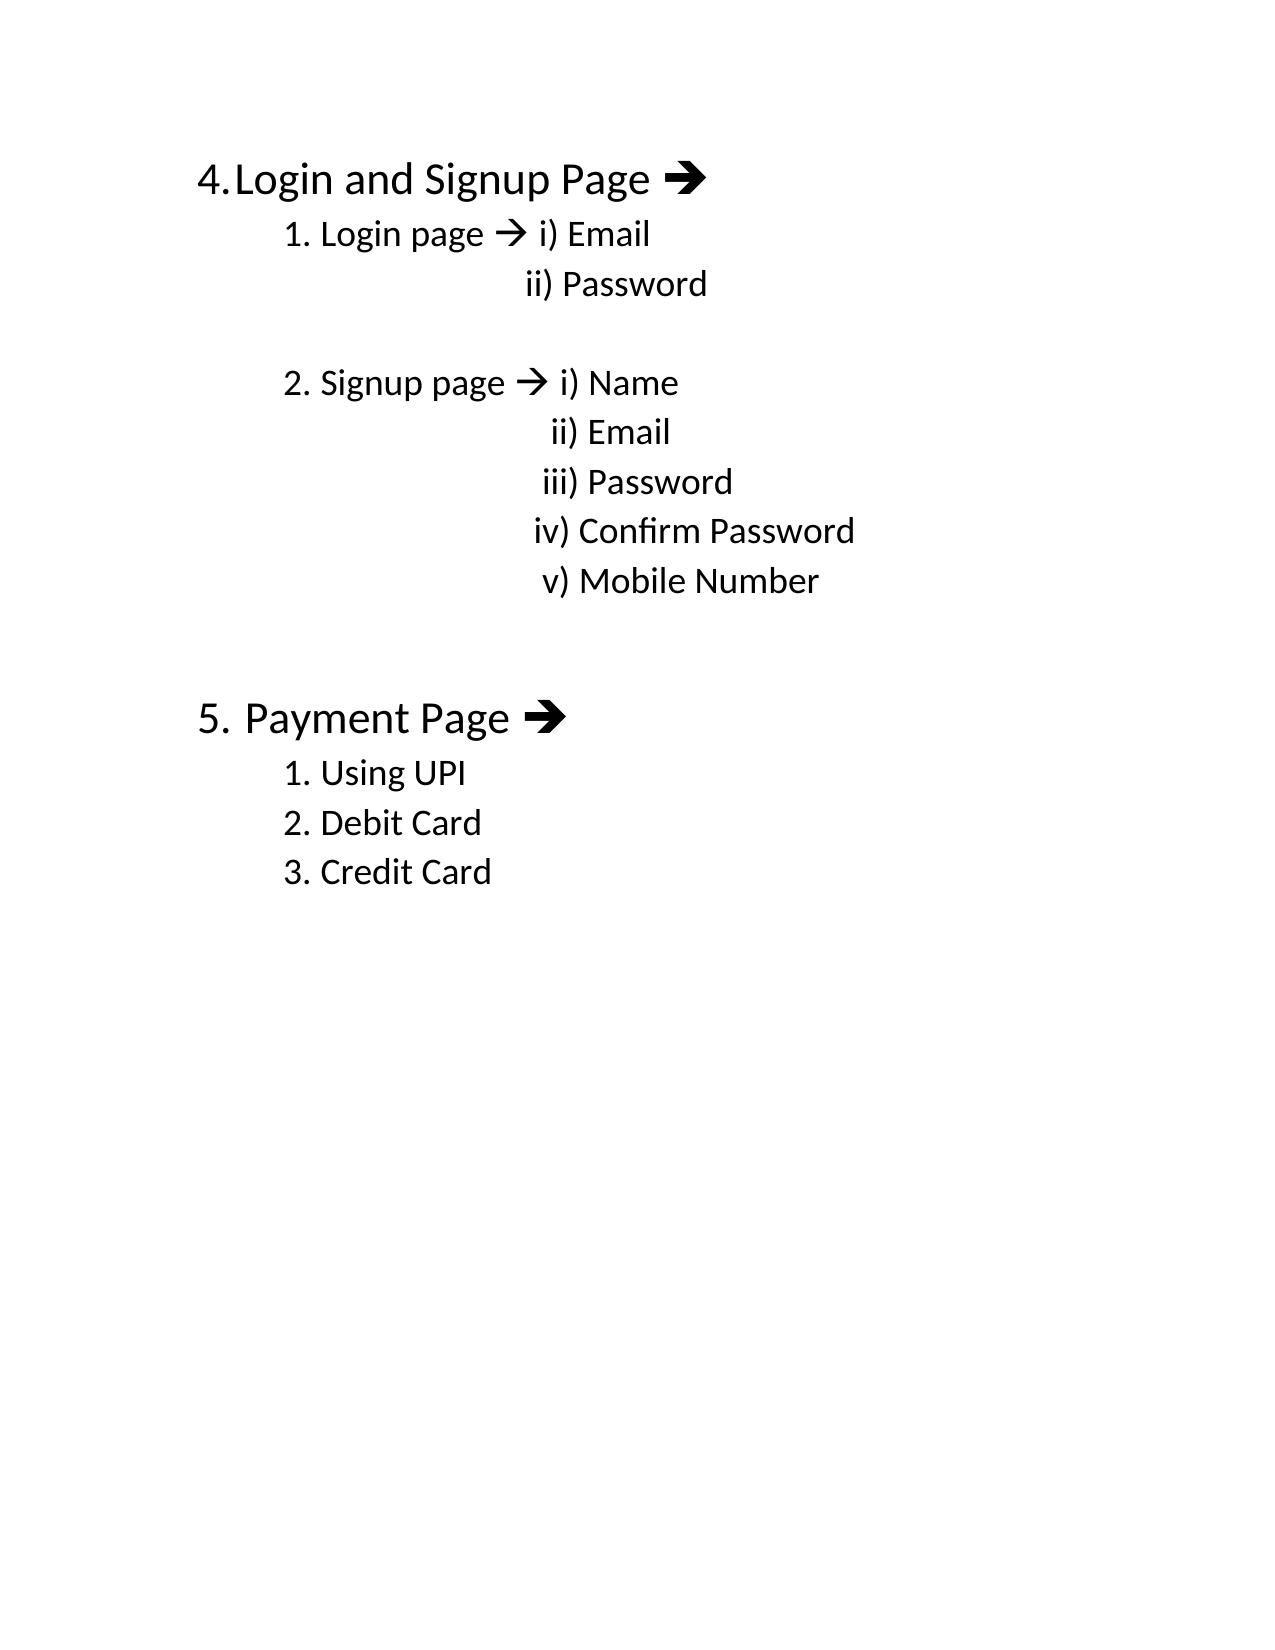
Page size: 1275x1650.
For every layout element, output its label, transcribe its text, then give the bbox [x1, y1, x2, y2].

list Payment Page [197, 689, 1125, 745]
list v) Mobile Number [525, 557, 1125, 602]
list Using UPI [283, 749, 1125, 795]
list iii) Password [525, 458, 1125, 503]
list Login and Signup Page [197, 150, 1125, 206]
list Login page i) Email [283, 210, 1125, 256]
list Signup page i) Name [283, 359, 1125, 404]
list Credit Card [283, 848, 1125, 894]
list Debit Card [283, 799, 1125, 844]
list ii) Password [525, 260, 1125, 306]
list iv) Confirm Password [525, 507, 1125, 553]
list ii) Email [525, 408, 1125, 454]
